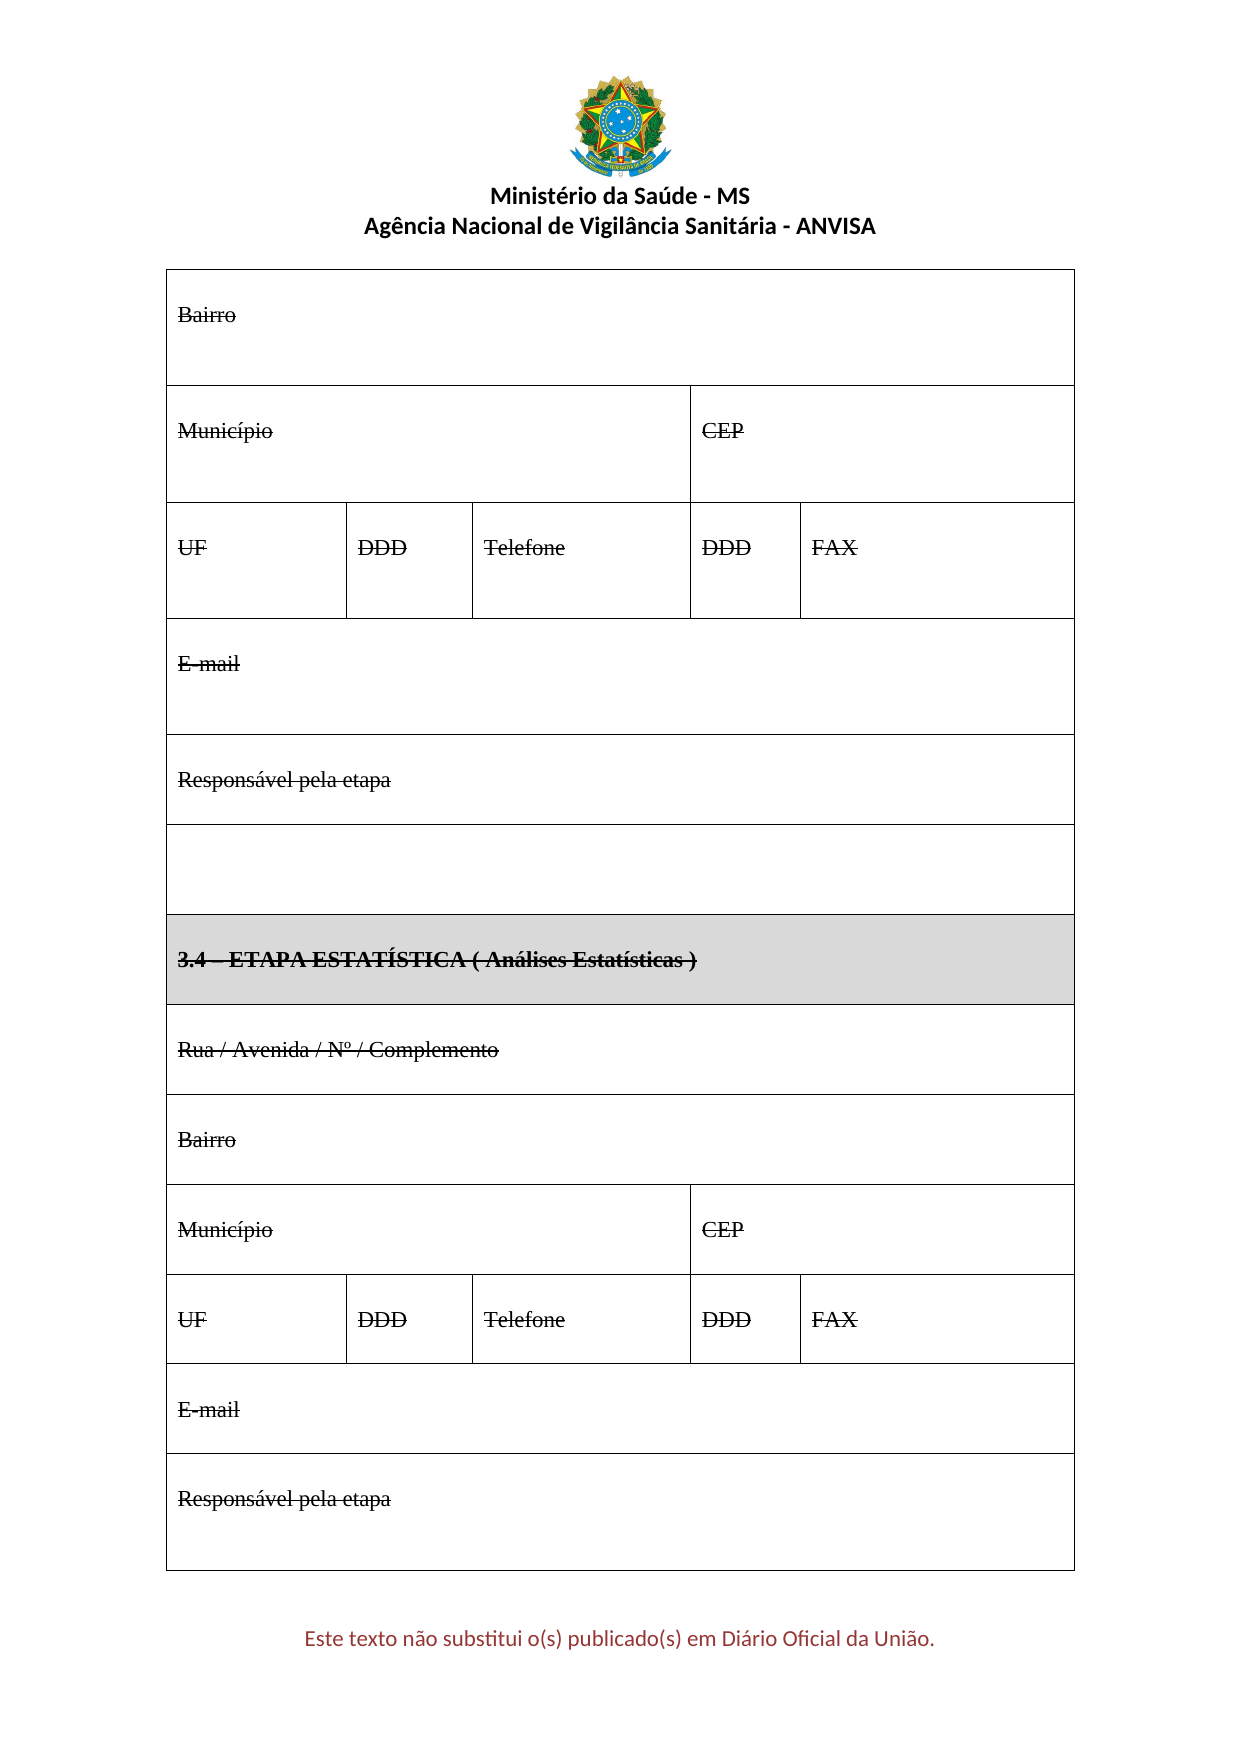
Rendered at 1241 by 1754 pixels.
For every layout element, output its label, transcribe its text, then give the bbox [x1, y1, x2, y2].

table_cell UF [167, 503, 346, 618]
table_cell Bairro [167, 270, 1074, 385]
table_cell DDD [691, 503, 800, 618]
table_cell Telefone [473, 503, 690, 618]
table_cell Rua / Avenida / Nº / Complemento [167, 1005, 1074, 1094]
table_cell E-mail [167, 619, 1074, 734]
table_cell 3.4 – ETAPA ESTATÍSTICA ( Análises Estatísticas ) [167, 915, 1074, 1004]
table_cell Bairro [167, 1095, 1074, 1183]
table_cell DDD [691, 1275, 800, 1363]
table_cell [167, 825, 1074, 914]
table_cell FAX [801, 1275, 1074, 1363]
table_cell Telefone [473, 1275, 690, 1363]
table_cell DDD [347, 1275, 472, 1363]
picture [566, 73, 674, 180]
table_cell Município [167, 386, 690, 502]
table_cell DDD [347, 503, 472, 618]
table_cell FAX [801, 503, 1074, 618]
table_cell Responsável pela etapa [167, 1454, 1074, 1569]
table_cell Responsável pela etapa [167, 735, 1074, 824]
table_cell Município [167, 1185, 690, 1273]
table_cell UF [167, 1275, 346, 1363]
table_cell E-mail [167, 1364, 1074, 1453]
table_cell CEP [691, 386, 1074, 502]
table_cell CEP [691, 1185, 1074, 1273]
